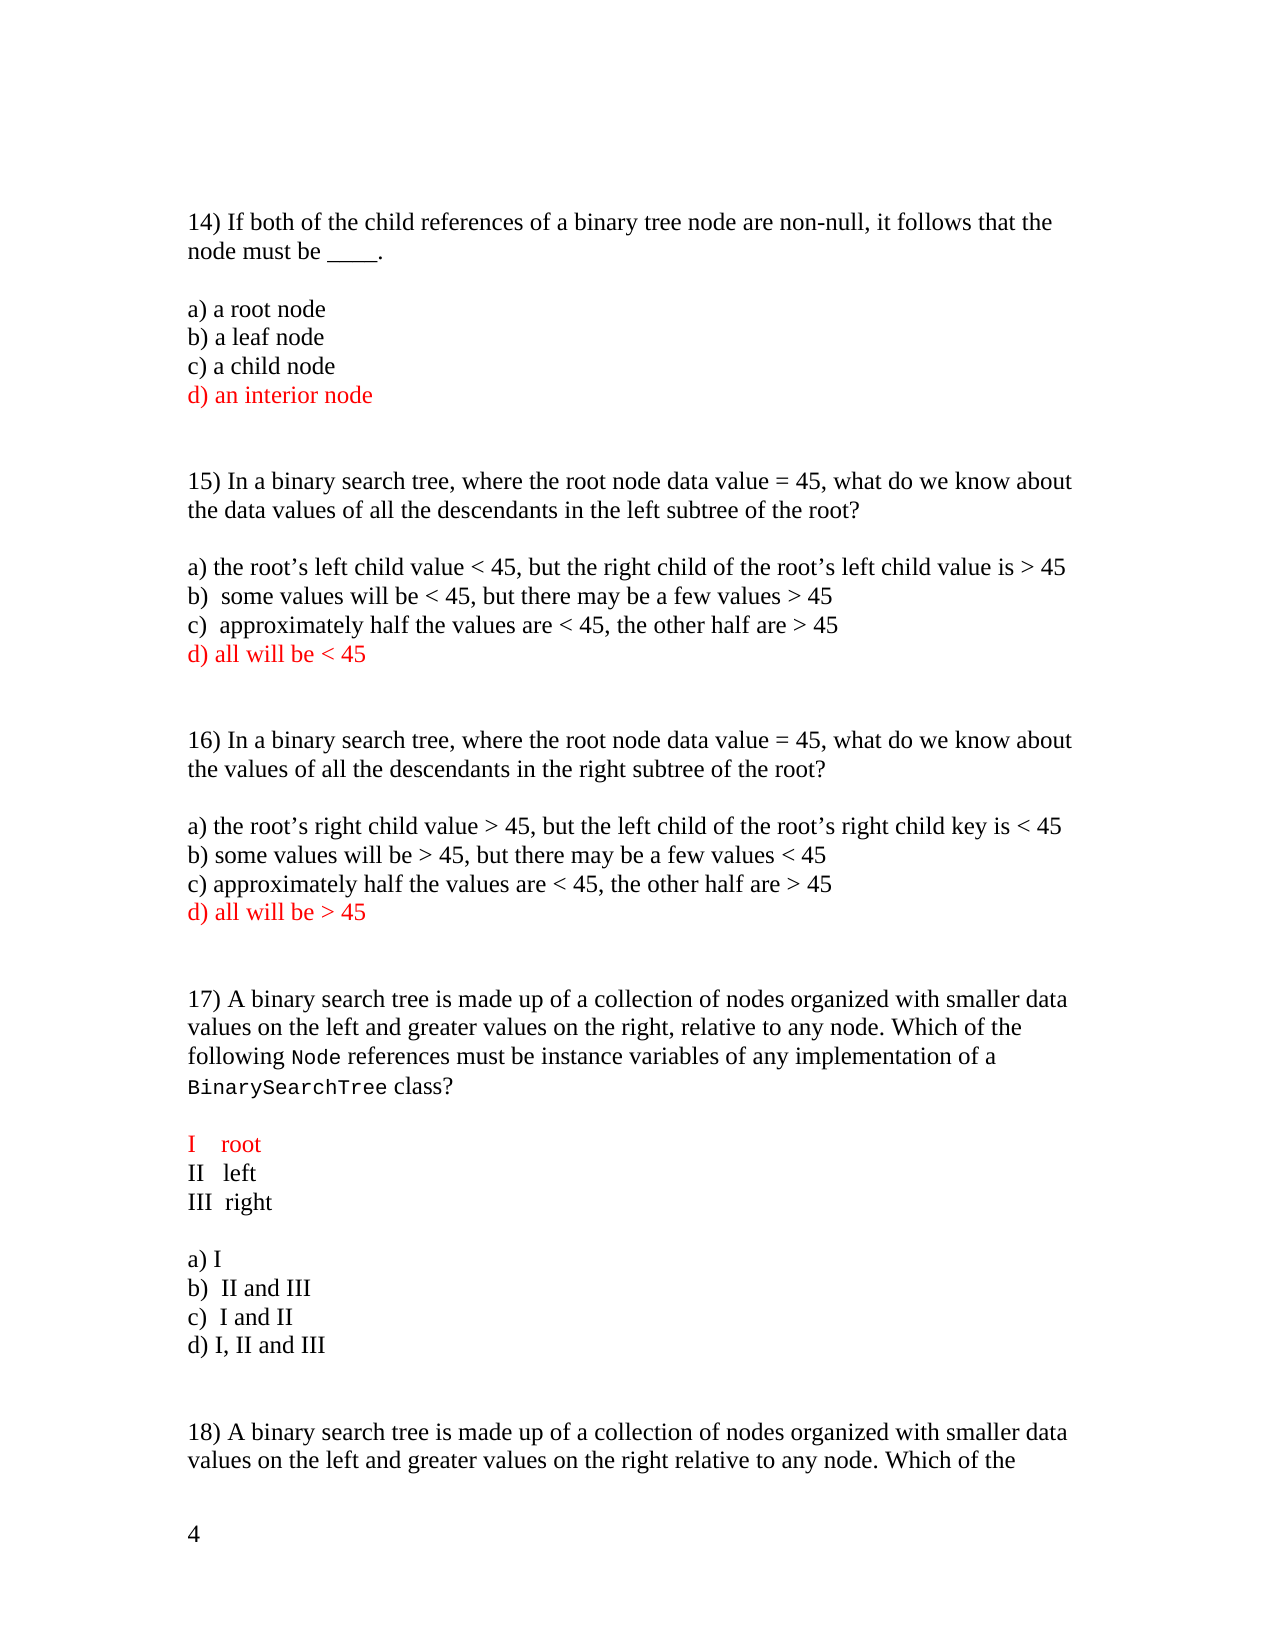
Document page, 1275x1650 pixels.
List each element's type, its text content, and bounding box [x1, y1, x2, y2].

text a) the root’s left child value < 45, but the right child of the root’s left child value is > 45 [187, 552, 1087, 581]
text b) some values will be < 45, but there may be a few values > 45 [187, 581, 1087, 610]
text d) an interior node [187, 380, 1087, 409]
text d) I, II and III [187, 1330, 1087, 1359]
text a) the root’s right child value > 45, but the left child of the root’s right child key is < 45 [187, 811, 1087, 840]
text b) a leaf node [187, 322, 1087, 351]
text d) all will be > 45 [187, 897, 1087, 926]
text c) approximately half the values are < 45, the other half are > 45 [187, 610, 1087, 639]
text c) approximately half the values are < 45, the other half are > 45 [187, 869, 1087, 897]
text c) I and II [187, 1302, 1087, 1330]
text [187, 1417, 1087, 1474]
text II left [187, 1158, 1087, 1187]
text b) II and III [187, 1273, 1087, 1302]
text a) I [187, 1244, 1087, 1273]
text 15) In a binary search tree, where the root node data value = 45, what do we know about the data values of all the descendants in the left subtree of the root? [187, 466, 1087, 524]
text d) all will be < 45 [187, 639, 1087, 667]
text b) some values will be > 45, but there may be a few values < 45 [187, 840, 1087, 869]
text 14) If both of the child references of a binary tree node are non-null, it follows that the node must be ____. [187, 207, 1087, 265]
text c) a child node [187, 351, 1087, 380]
text a) a root node [187, 294, 1087, 322]
text III right [187, 1187, 1087, 1215]
text 16) In a binary search tree, where the root node data value = 45, what do we know about the values of all the descendants in the right subtree of the root? [187, 725, 1087, 782]
text 17) A binary search tree is made up of a collection of nodes organized with smaller data values on the left and greater values on the right, relative to any node. Which of the following Node references must be instance variables of any implementation of a BinarySearchTree class? [187, 984, 1087, 1100]
text I root [187, 1129, 1087, 1158]
